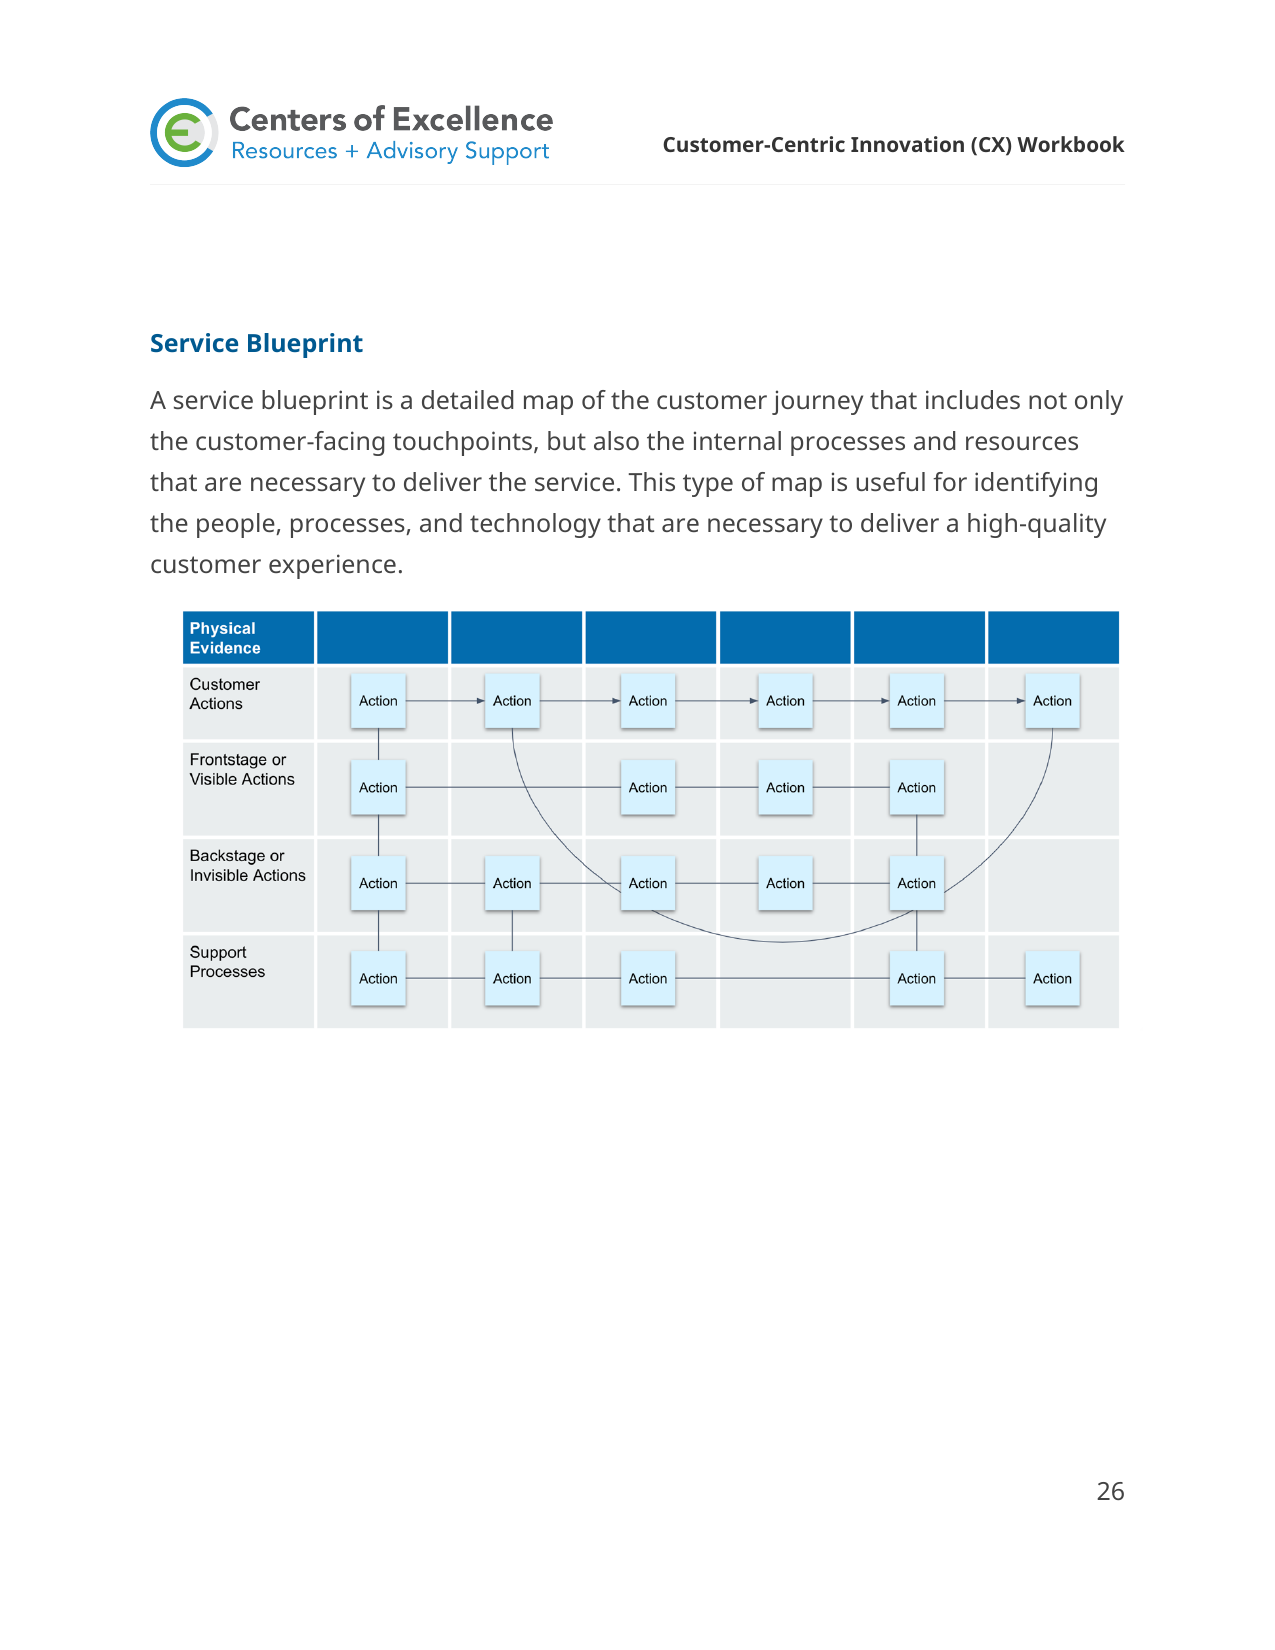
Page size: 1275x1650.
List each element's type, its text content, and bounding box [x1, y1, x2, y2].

text A service blueprint is a detailed map of the customer journey that includes not only the customer-facing touchpoints, but also the internal processes and resources that are necessary to deliver the service. This type of map is useful for identifying the people, processes, and technology that are necessary to deliver a high-quality customer experience. [150, 383, 1125, 580]
subtitle Service Blueprint [150, 326, 1125, 359]
picture [150, 98, 565, 168]
picture [150, 608, 1143, 1031]
